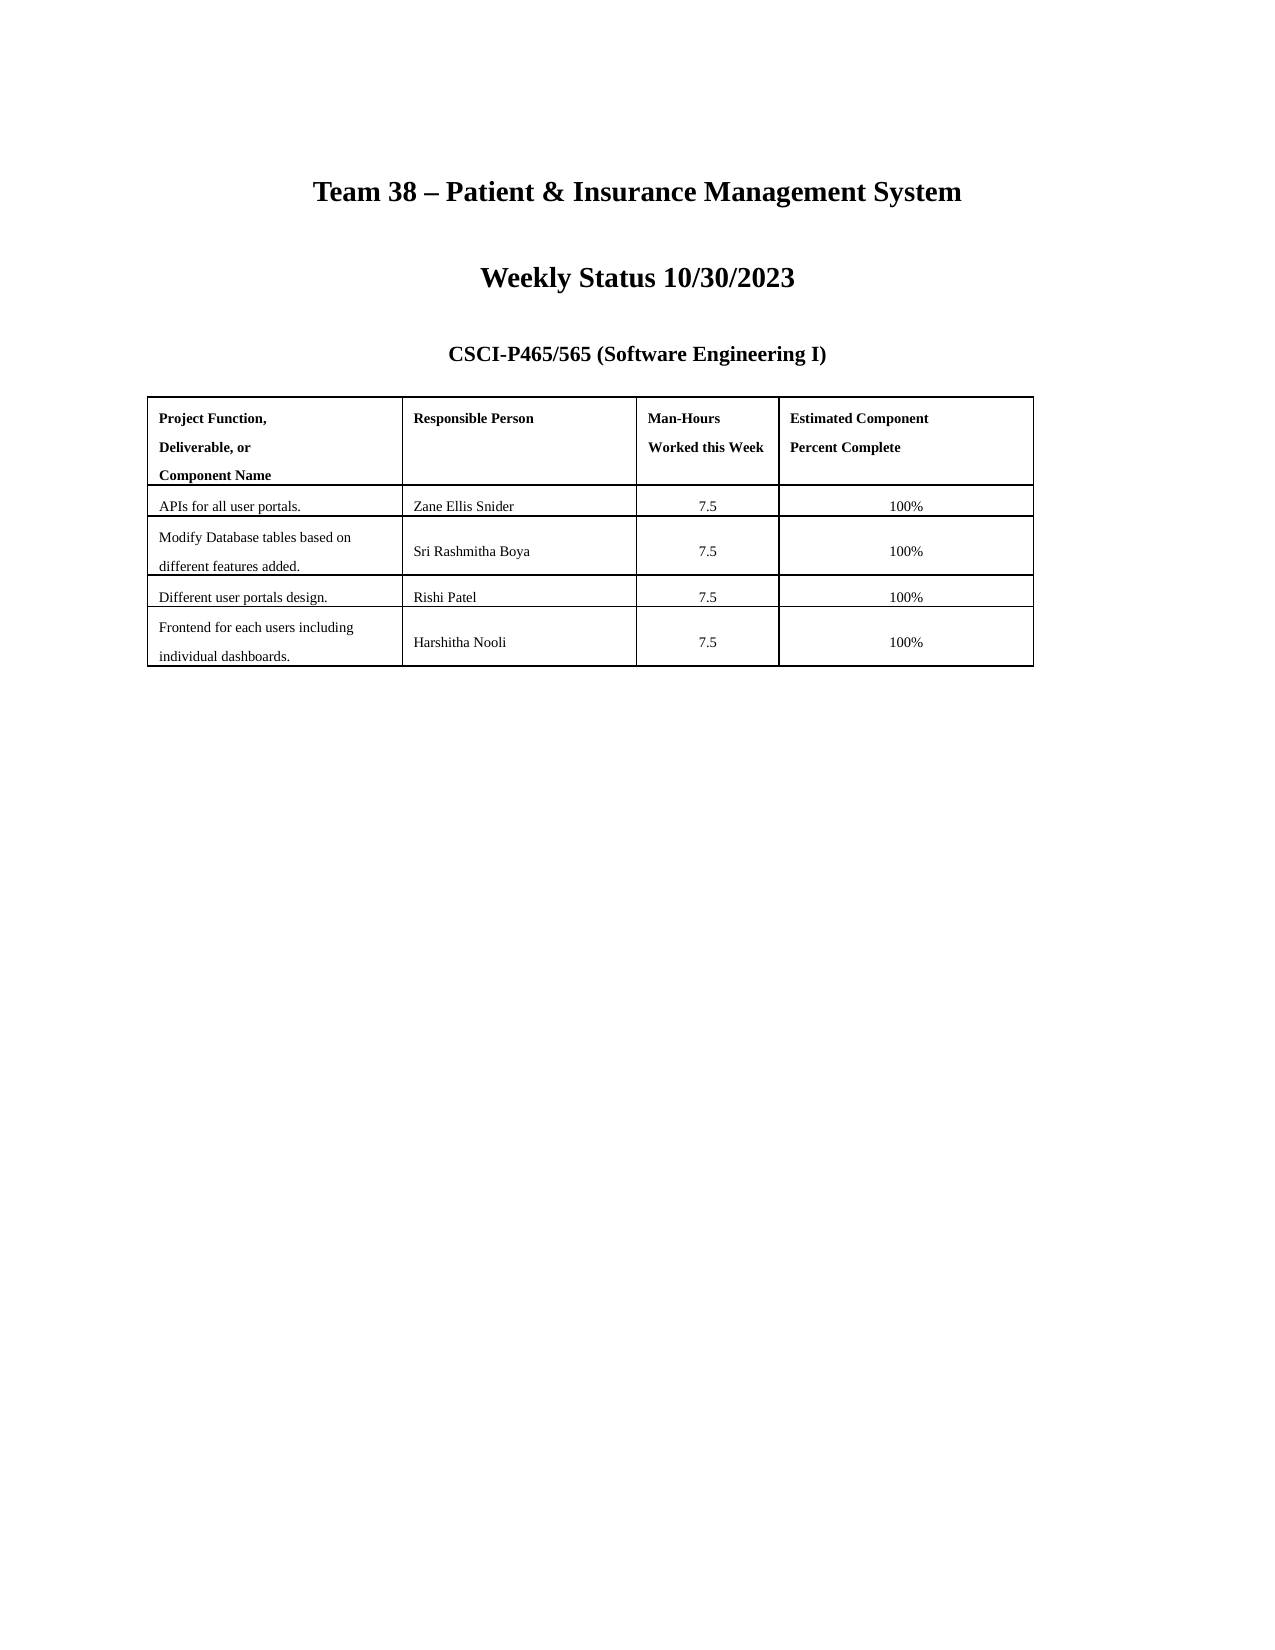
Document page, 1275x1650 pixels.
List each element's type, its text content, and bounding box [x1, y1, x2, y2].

table_header Project Function, Deliverable, or Component Name [148, 398, 402, 484]
table_cell Modify Database tables based on different features added. [148, 517, 402, 574]
table_header Man-Hours Worked this Week [637, 398, 778, 484]
table_cell 7.5 [637, 576, 778, 606]
table_cell Sri Rashmitha Boya [403, 517, 636, 574]
table_header Estimated Component Percent Complete [780, 398, 1033, 484]
table_header Responsible Person [403, 398, 636, 484]
table_cell Rishi Patel [403, 576, 636, 606]
table_cell 7.5 [637, 486, 778, 515]
table_cell 100% [780, 517, 1033, 574]
table_cell Harshitha Nooli [403, 607, 636, 665]
subtitle Weekly Status 10/30/2023 [150, 237, 1125, 294]
table_cell 7.5 [637, 517, 778, 574]
table_cell 100% [780, 576, 1033, 606]
table_cell APIs for all user portals. [148, 486, 402, 515]
subtitle CSCI-P465/565 (Software Engineering I) [150, 323, 1125, 366]
table_cell 100% [780, 607, 1033, 665]
table_cell 100% [780, 486, 1033, 515]
table_cell 7.5 [637, 607, 778, 665]
table_cell Different user portals design. [148, 576, 402, 606]
table_cell Zane Ellis Snider [403, 486, 636, 515]
subtitle Team 38 – Patient & Insurance Management System [150, 150, 1125, 207]
table_cell Frontend for each users including individual dashboards. [148, 607, 402, 665]
